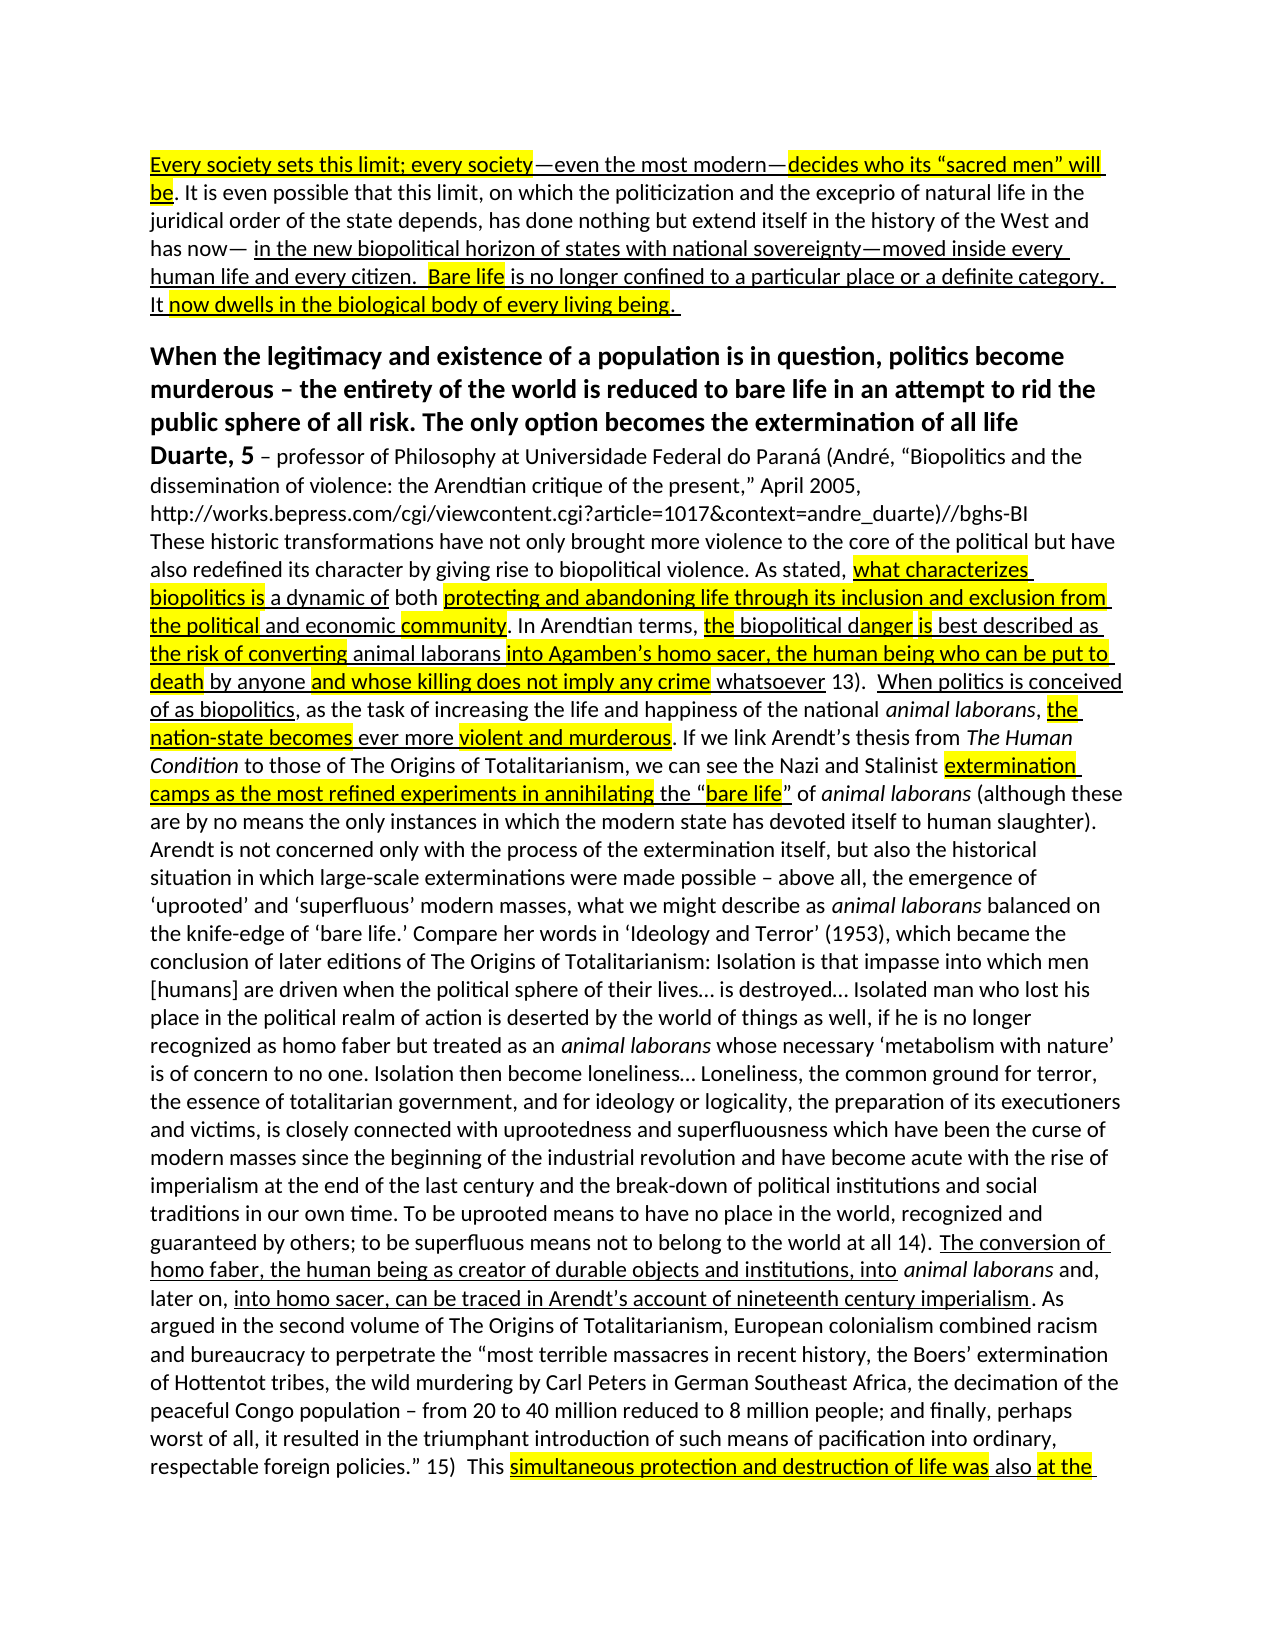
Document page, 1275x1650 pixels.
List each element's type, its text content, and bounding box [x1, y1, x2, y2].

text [150, 150, 1125, 318]
text Duarte, 5 – professor of Philosophy at Universidade Federal do Paraná (André, “Biopolitics and the dissemination of violence: the Arendtian critique of the present,” April 2005, http://works.bepress.com/cgi/viewcontent.cgi?article=1017&context=andre_duarte)//bghs-BI [150, 438, 1125, 527]
subtitle When the legitimacy and existence of a population is in question, politics become murderous – the entirety of the world is reduced to bare life in an attempt to rid the public sphere of all risk. The only option becomes the extermination of all life [150, 339, 1125, 438]
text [150, 527, 1125, 1480]
